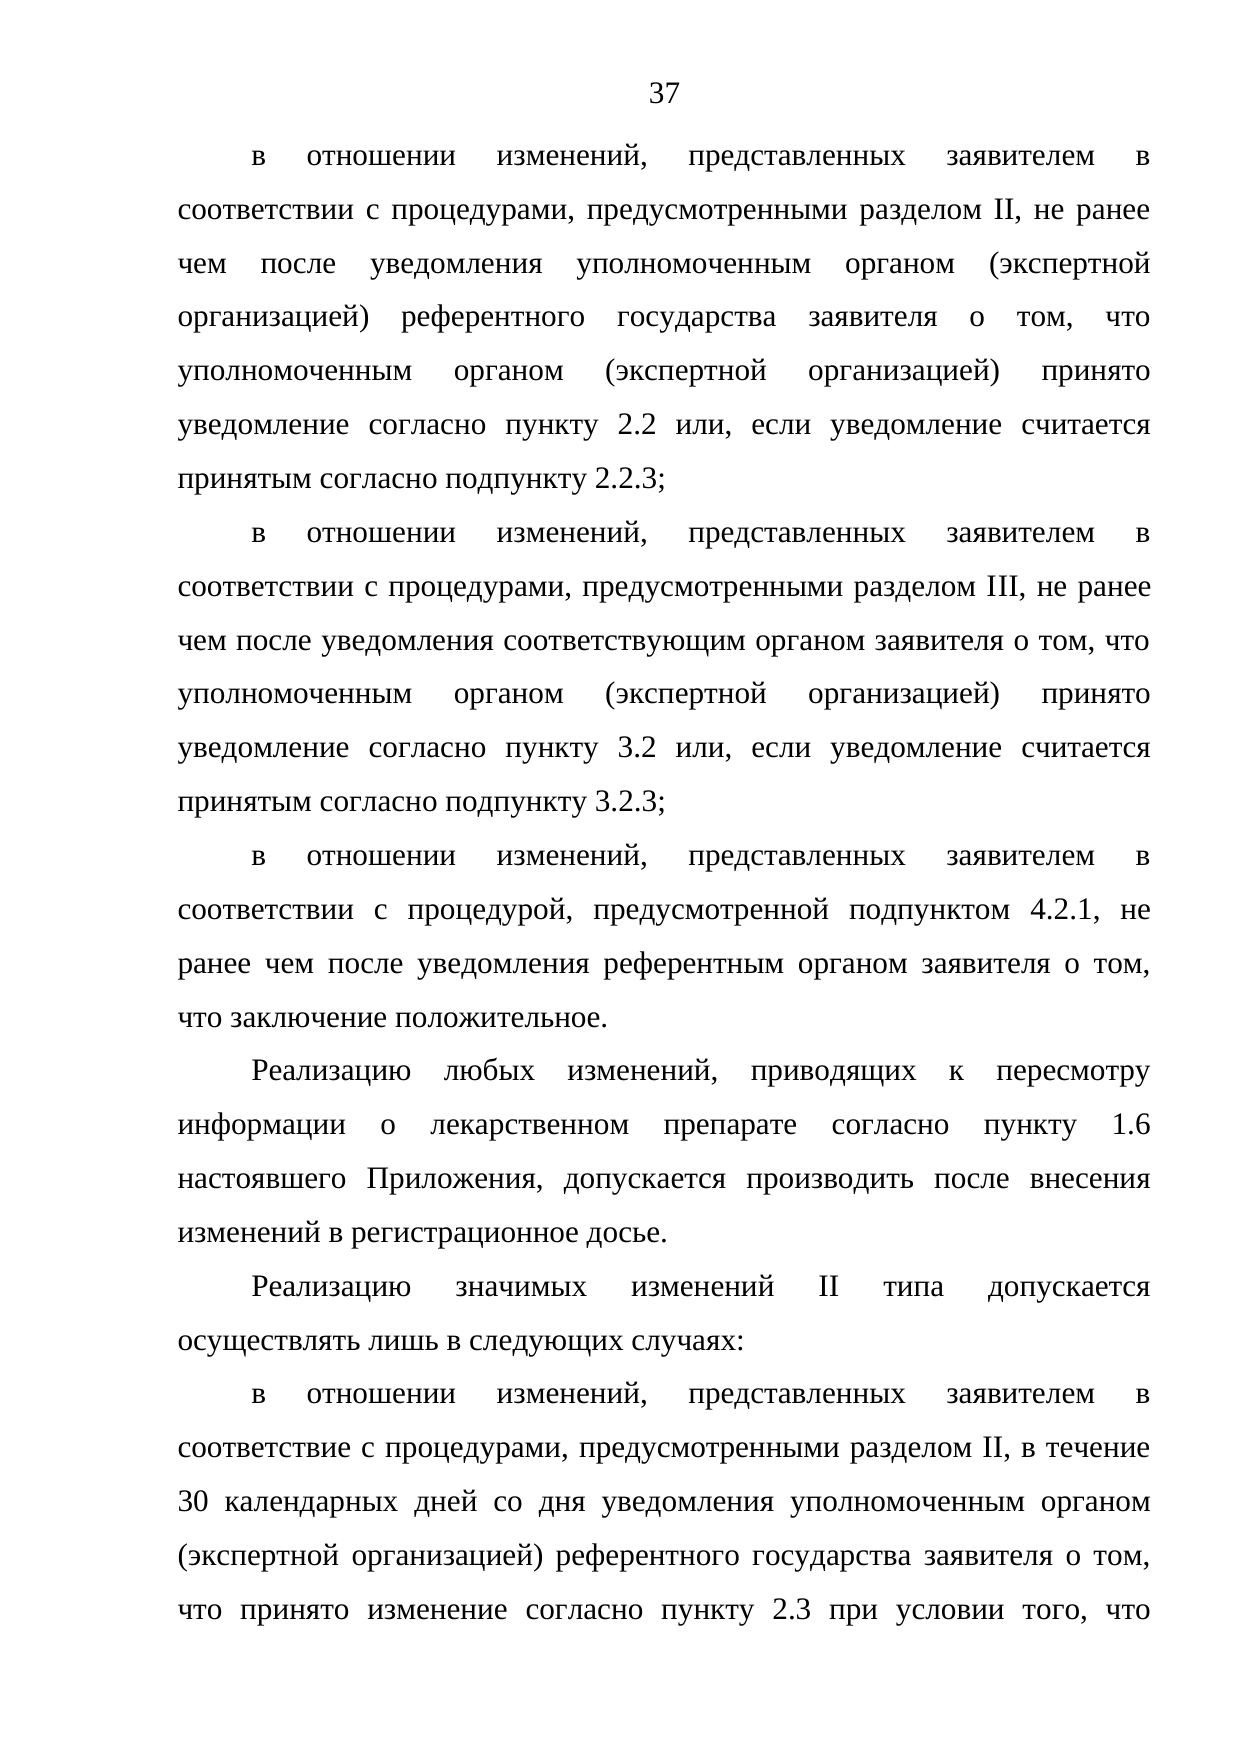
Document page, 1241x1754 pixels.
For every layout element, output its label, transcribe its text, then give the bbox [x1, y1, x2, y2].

text в отношении изменений, представленных заявителем в соответствии с процедурой, предусмотренной подпунктом 4.2.1, не ранее чем после уведомления референтным органом заявителя о том, что заключение положительное. [177, 836, 1152, 1034]
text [177, 1375, 1152, 1626]
text в отношении изменений, представленных заявителем в соответствии с процедурами, предусмотренными разделом III, не ранее чем после уведомления соответствующим органом заявителя о том, что уполномоченным органом (экспертной организацией) принято уведомление согласно пункту 3.2 или, если уведомление считается принятым согласно подпункту 3.2.3; [177, 513, 1152, 818]
text Реализацию любых изменений, приводящих к пересмотру информации о лекарственном препарате согласно пункту 1.6 настоявшего Приложения, допускается производить после внесения изменений в регистрационное досье. [177, 1052, 1152, 1249]
text в отношении изменений, представленных заявителем в соответствии с процедурами, предусмотренными разделом II, не ранее чем после уведомления уполномоченным органом (экспертной организацией) референтного государства заявителя о том, что уполномоченным органом (экспертной организацией) принято уведомление согласно пункту 2.2 или, если уведомление считается принятым согласно подпункту 2.2.3; [177, 136, 1152, 495]
text Реализацию значимых изменений II типа допускается осуществлять лишь в следующих случаях: [177, 1267, 1152, 1357]
